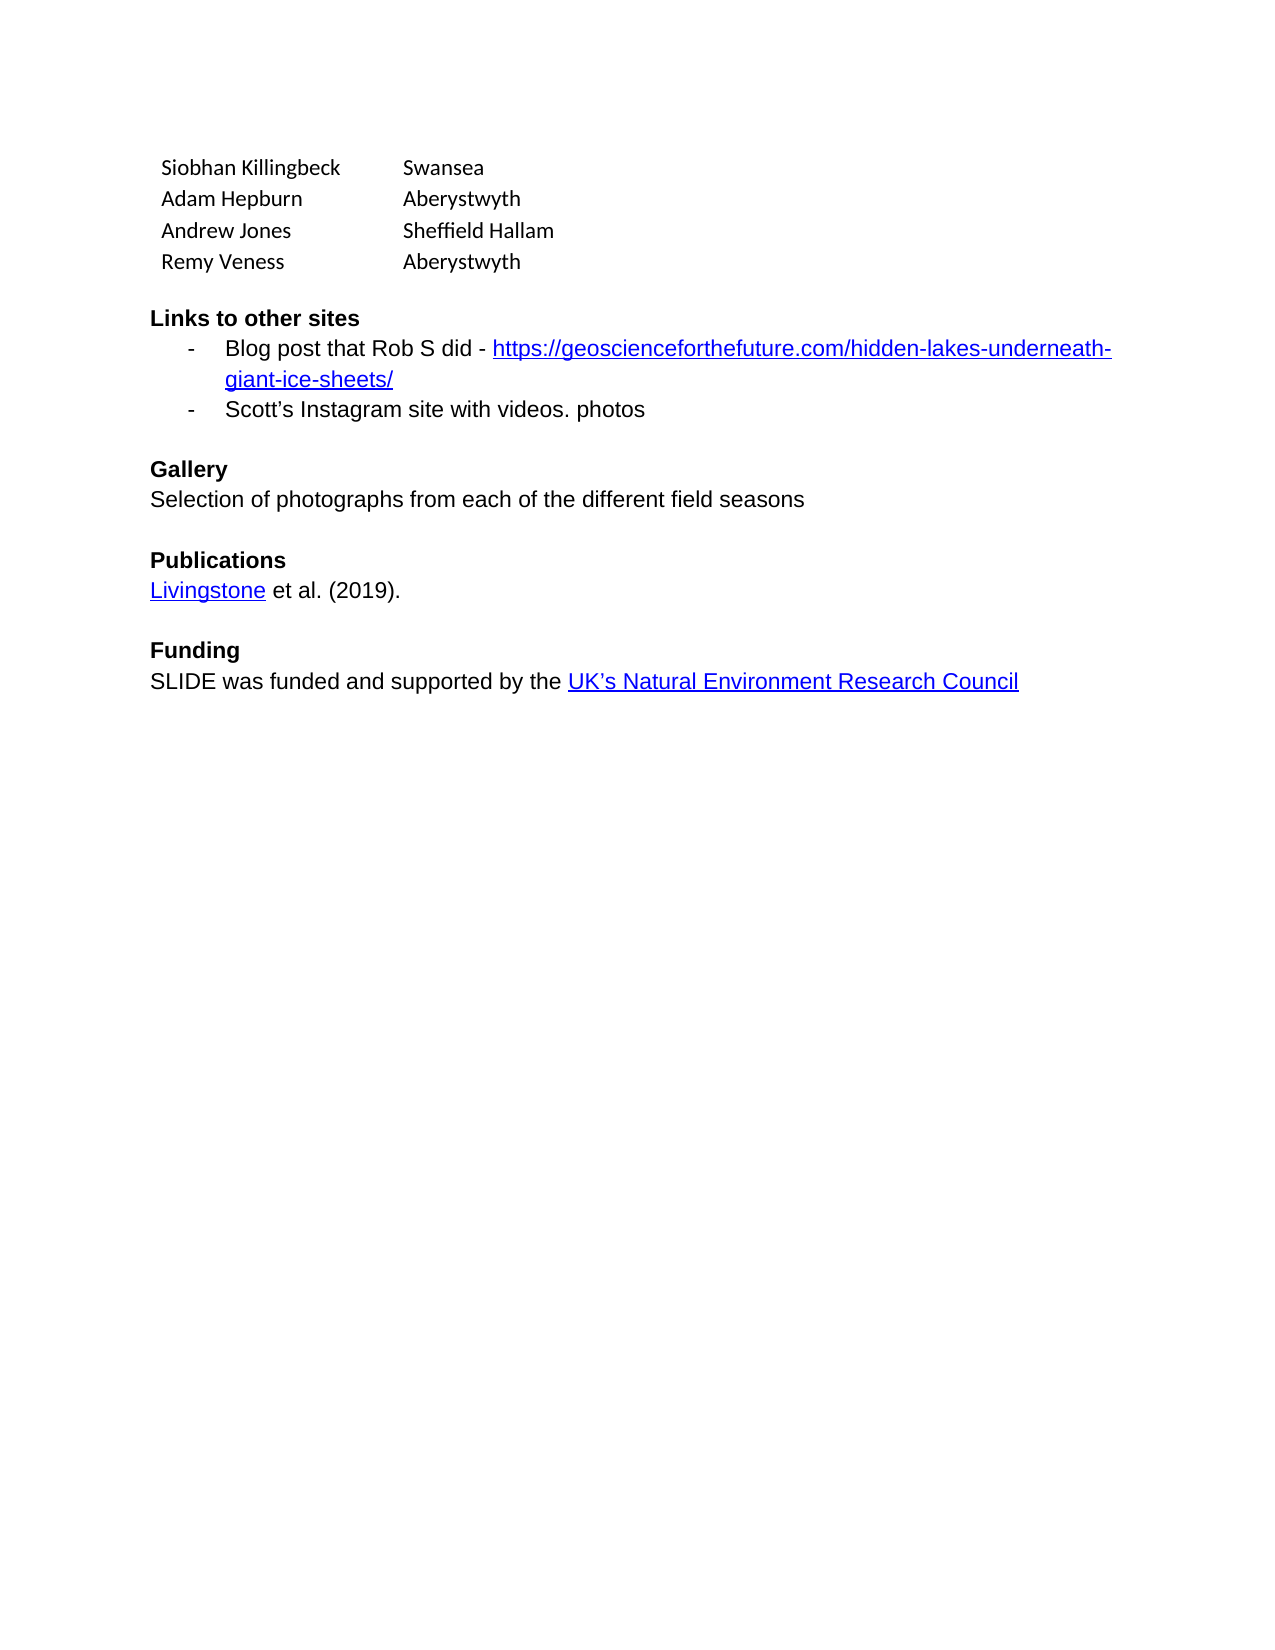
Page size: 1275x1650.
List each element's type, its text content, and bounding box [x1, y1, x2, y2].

table_cell Aberystwyth [392, 181, 877, 212]
table_cell Swansea [392, 150, 877, 181]
table_cell Adam Hepburn [150, 181, 392, 212]
text Funding [150, 637, 1125, 664]
text Livingstone et al. (2019). [150, 577, 1125, 603]
table_cell Sheffield Hallam [392, 213, 877, 244]
table_cell Aberystwyth [392, 244, 877, 275]
text SLIDE was funded and supported by the UK’s Natural Environment Research Council [150, 668, 1125, 694]
text Links to other sites [150, 305, 1125, 332]
text Publications [150, 547, 1125, 573]
text Selection of photographs from each of the different field seasons [150, 486, 1125, 513]
table_cell Remy Veness [150, 244, 392, 275]
table_cell Siobhan Killingbeck [150, 150, 392, 181]
table_cell Andrew Jones [150, 213, 392, 244]
list Scott’s Instagram site with videos. photos [187, 396, 1125, 422]
list Blog post that Rob S did - https://geoscienceforthefuture.com/hidden-lakes-underneath-giant-ice-sheets/ [187, 335, 1125, 392]
text Gallery [150, 456, 1125, 483]
